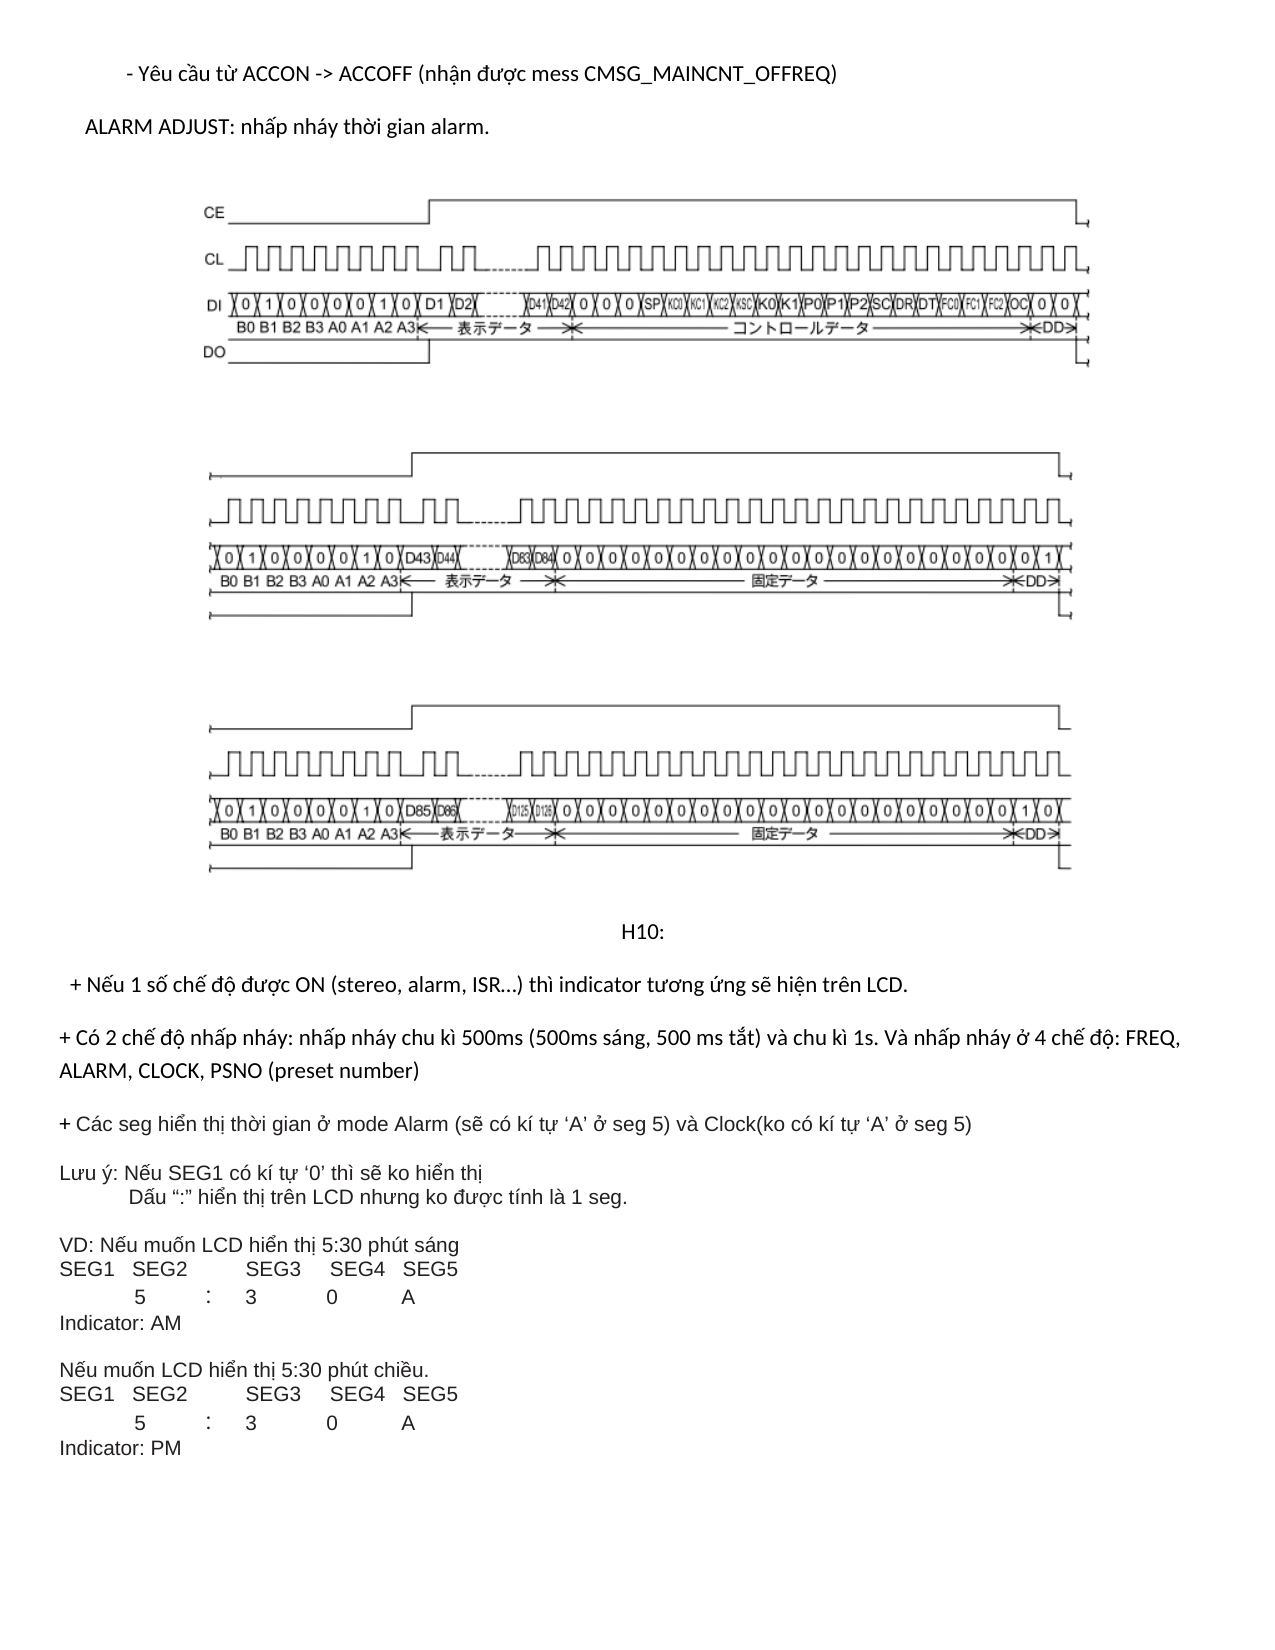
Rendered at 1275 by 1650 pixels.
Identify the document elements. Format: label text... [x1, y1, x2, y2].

text + Nếu 1 số chế độ được ON (stereo, alarm, ISR…) thì indicator tương ứng sẽ hiện trên LCD. [59, 971, 1216, 998]
text - Yêu cầu từ ACCON -> ACCOFF (nhận được mess CMSG_MAINCNT_OFFREQ) [59, 59, 1216, 87]
text Lưu ý: Nếu SEG1 có kí tự ‘0’ thì sẽ ko hiển thị [59, 1161, 1216, 1185]
text Dấu “:” hiển thị trên LCD nhưng ko được tính là 1 seg. [59, 1185, 1216, 1209]
text + Các seg hiển thị thời gian ở mode Alarm (sẽ có kí tự ‘A’ ở seg 5) và Clock(ko có kí tự ‘A’ ở seg 5) [59, 1109, 1216, 1137]
text VD: Nếu muốn LCD hiển thị 5:30 phút sáng [59, 1233, 1216, 1257]
text 5 ： 3 0 A [59, 1281, 1216, 1310]
text Indicator: AM [59, 1310, 1216, 1334]
text SEG1 SEG2 SEG3 SEG4 SEG5 [59, 1382, 1216, 1406]
picture [173, 165, 1113, 893]
text Nếu muốn LCD hiển thị 5:30 phút chiều. [59, 1358, 1216, 1382]
text H10: [59, 917, 1216, 946]
text ALARM ADJUST: nhấp nháy thời gian alarm. [59, 112, 1216, 140]
text 5 ： 3 0 A [59, 1406, 1216, 1436]
text + Có 2 chế độ nhấp nháy: nhấp nháy chu kì 500ms (500ms sáng, 500 ms tắt) và chu kì 1s. Và nhấp nháy ở 4 chế độ: FREQ, ALARM, CLOCK, PSNO (preset number) [59, 1023, 1216, 1084]
text SEG1 SEG2 SEG3 SEG4 SEG5 [59, 1257, 1216, 1281]
text Indicator: PM [59, 1436, 1216, 1460]
